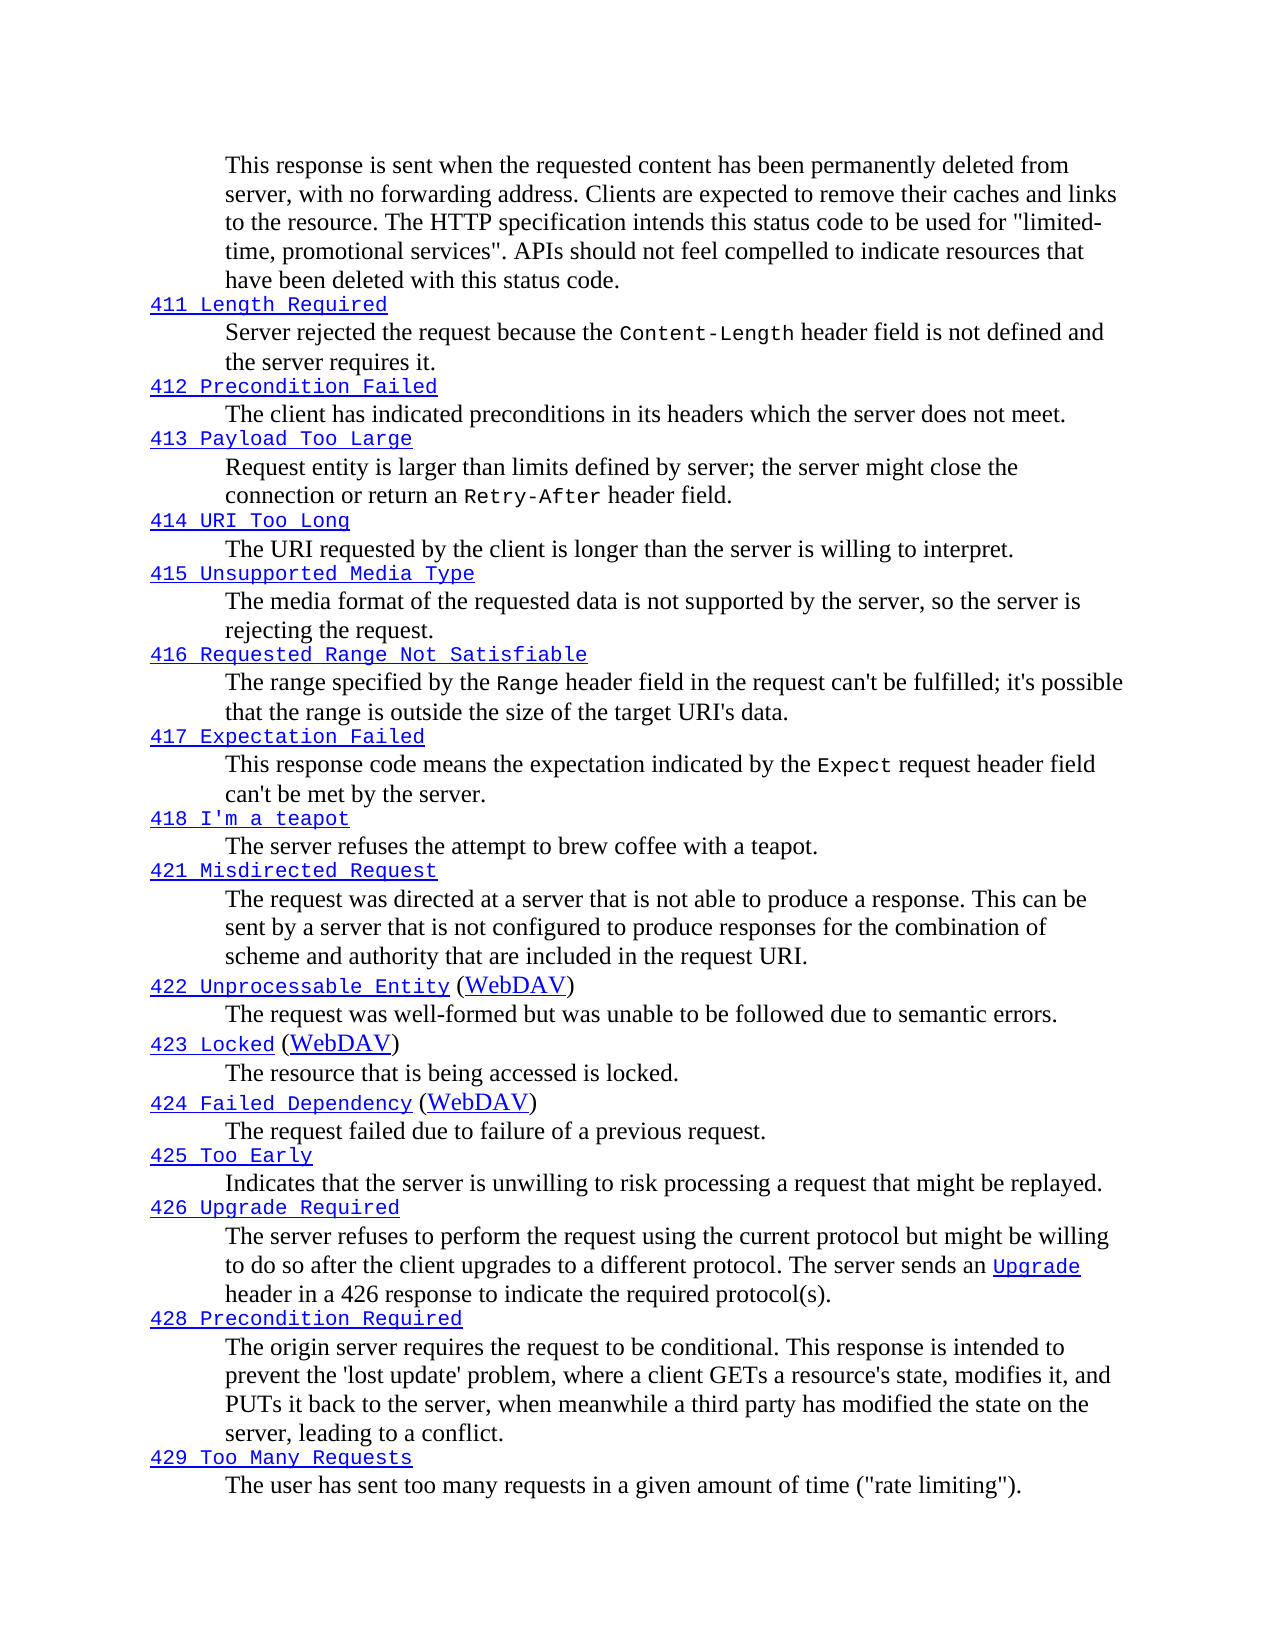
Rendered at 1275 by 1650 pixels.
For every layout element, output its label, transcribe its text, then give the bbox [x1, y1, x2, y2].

text 413 Payload Too Large [150, 428, 1125, 452]
text 415 Unsupported Media Type [150, 562, 1125, 586]
text Request entity is larger than limits defined by server; the server might close the connection or return an Retry-After header field. [225, 452, 1125, 510]
text The media format of the requested data is not supported by the server, so the server is rejecting the request. [225, 586, 1125, 644]
text The server refuses to perform the request using the current protocol but might be willing to do so after the client upgrades to a different protocol. The server sends an Upgrade header in a 426 response to indicate the required protocol(s). [225, 1221, 1125, 1308]
text 414 URI Too Long [150, 510, 1125, 534]
text The request failed due to failure of a previous request. [225, 1116, 1125, 1145]
text The request was well-formed but was unable to be followed due to semantic errors. [225, 999, 1125, 1028]
text 425 Too Early [150, 1145, 1125, 1168]
text 421 Misdirected Request [150, 860, 1125, 884]
text 418 I'm a teapot [150, 808, 1125, 831]
text The request was directed at a server that is not able to produce a response. This can be sent by a server that is not configured to produce responses for the combination of scheme and authority that are included in the request URI. [225, 884, 1125, 970]
text 429 Too Many Requests [150, 1447, 1125, 1470]
text Server rejected the request because the Content-Length header field is not defined and the server requires it. [225, 317, 1125, 376]
text 412 Precondition Failed [150, 376, 1125, 399]
text 422 Unprocessable Entity (WebDAV) [150, 970, 1125, 999]
text 416 Requested Range Not Satisfiable [150, 644, 1125, 667]
text The client has indicated preconditions in its headers which the server does not meet. [225, 399, 1125, 428]
text 417 Expectation Failed [150, 726, 1125, 749]
text The range specified by the Range header field in the request can't be fulfilled; it's possible that the range is outside the size of the target URI's data. [225, 667, 1125, 726]
text 428 Precondition Required [150, 1308, 1125, 1332]
text 424 Failed Dependency (WebDAV) [150, 1087, 1125, 1116]
text This response is sent when the requested content has been permanently deleted from server, with no forwarding address. Clients are expected to remove their caches and links to the resource. The HTTP specification intends this status code to be used for "limited-time, promotional services". APIs should not feel compelled to indicate resources that have been deleted with this status code. [225, 150, 1125, 294]
text The server refuses the attempt to brew coffee with a teapot. [225, 831, 1125, 860]
text Indicates that the server is unwilling to risk processing a request that might be replayed. [225, 1168, 1125, 1197]
text The resource that is being accessed is locked. [225, 1058, 1125, 1087]
text 426 Upgrade Required [150, 1197, 1125, 1221]
text The URI requested by the client is longer than the server is willing to interpret. [225, 534, 1125, 562]
text 423 Locked (WebDAV) [150, 1028, 1125, 1058]
text The origin server requires the request to be conditional. This response is intended to prevent the 'lost update' problem, where a client GETs a resource's state, modifies it, and PUTs it back to the server, when meanwhile a third party has modified the state on the server, leading to a conflict. [225, 1332, 1125, 1447]
text The user has sent too many requests in a given amount of time ("rate limiting"). [225, 1470, 1125, 1499]
text This response code means the expectation indicated by the Expect request header field can't be met by the server. [225, 749, 1125, 808]
text 411 Length Required [150, 294, 1125, 317]
